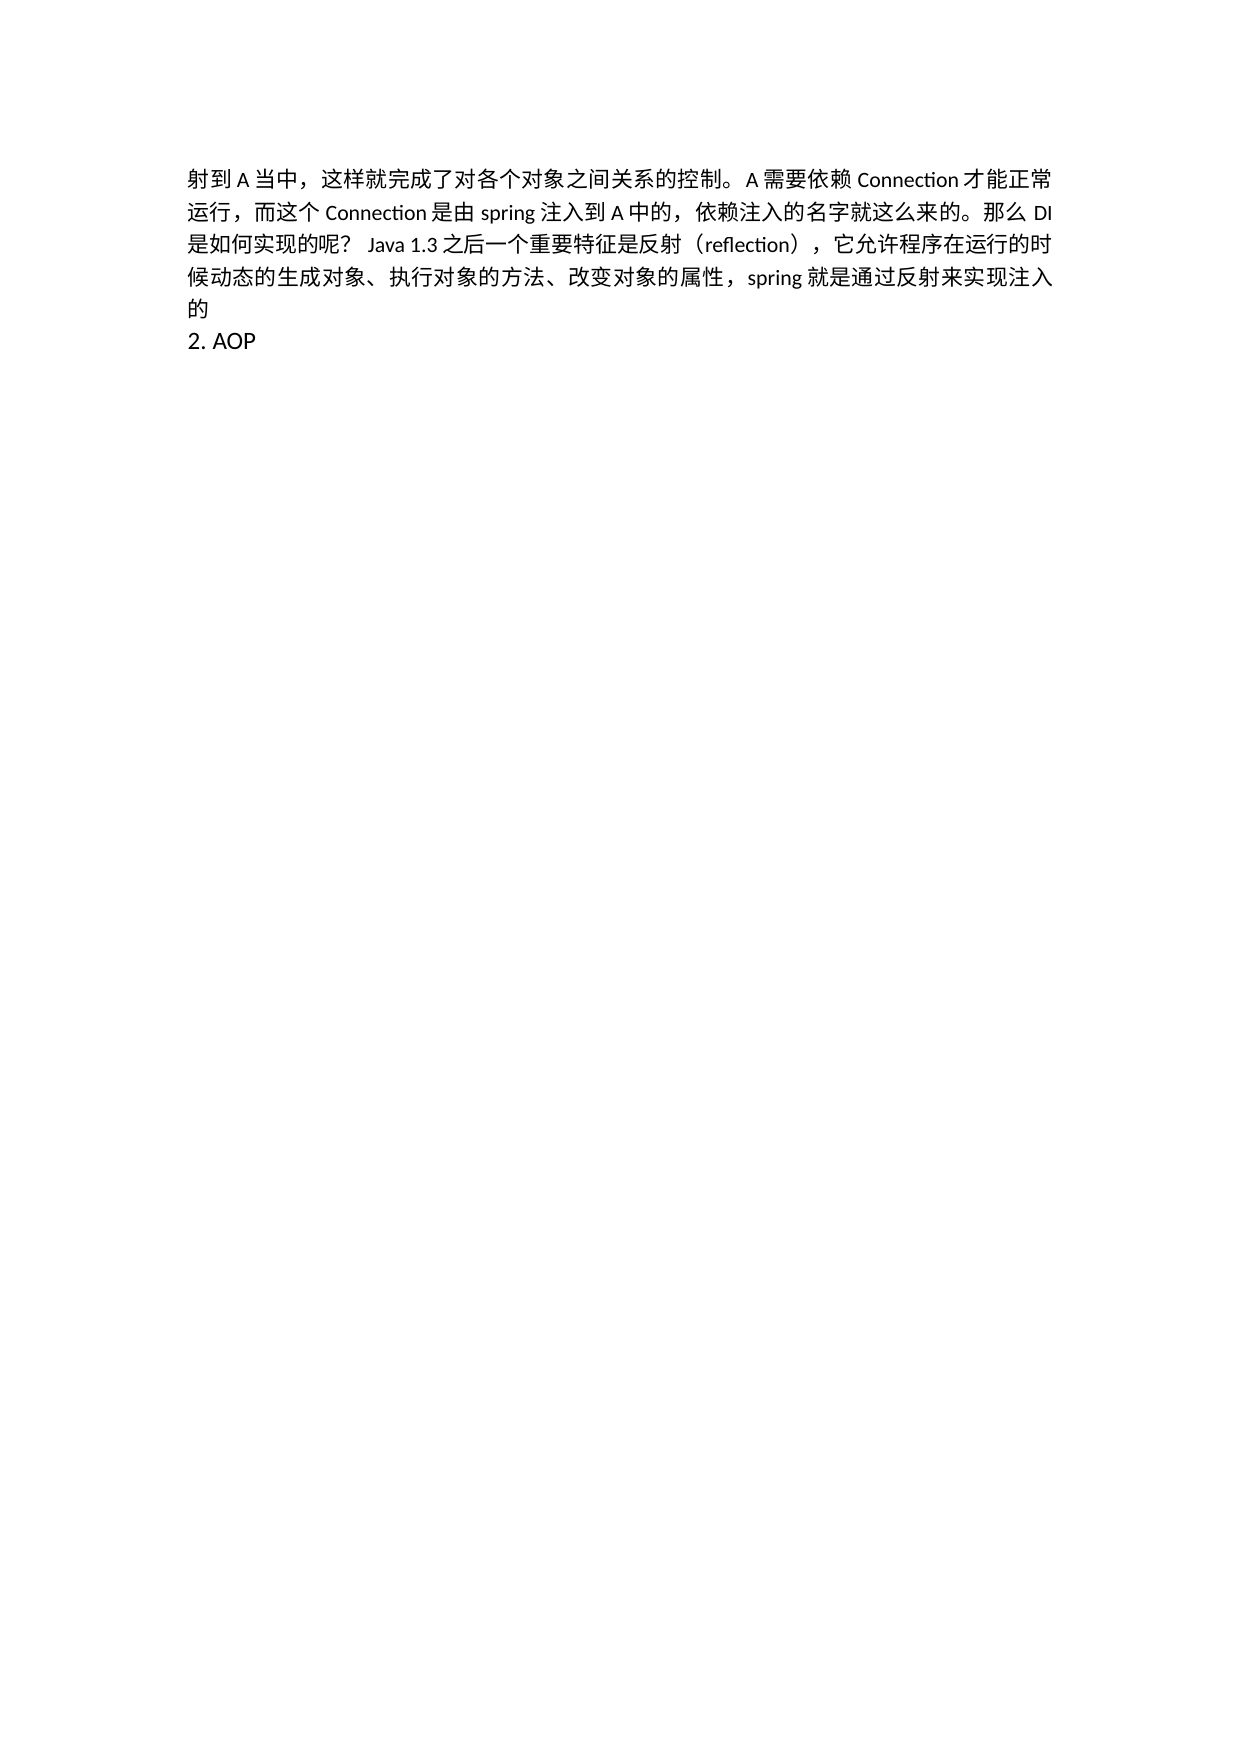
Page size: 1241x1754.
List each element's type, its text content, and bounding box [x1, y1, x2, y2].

list AOP [187, 324, 1053, 357]
